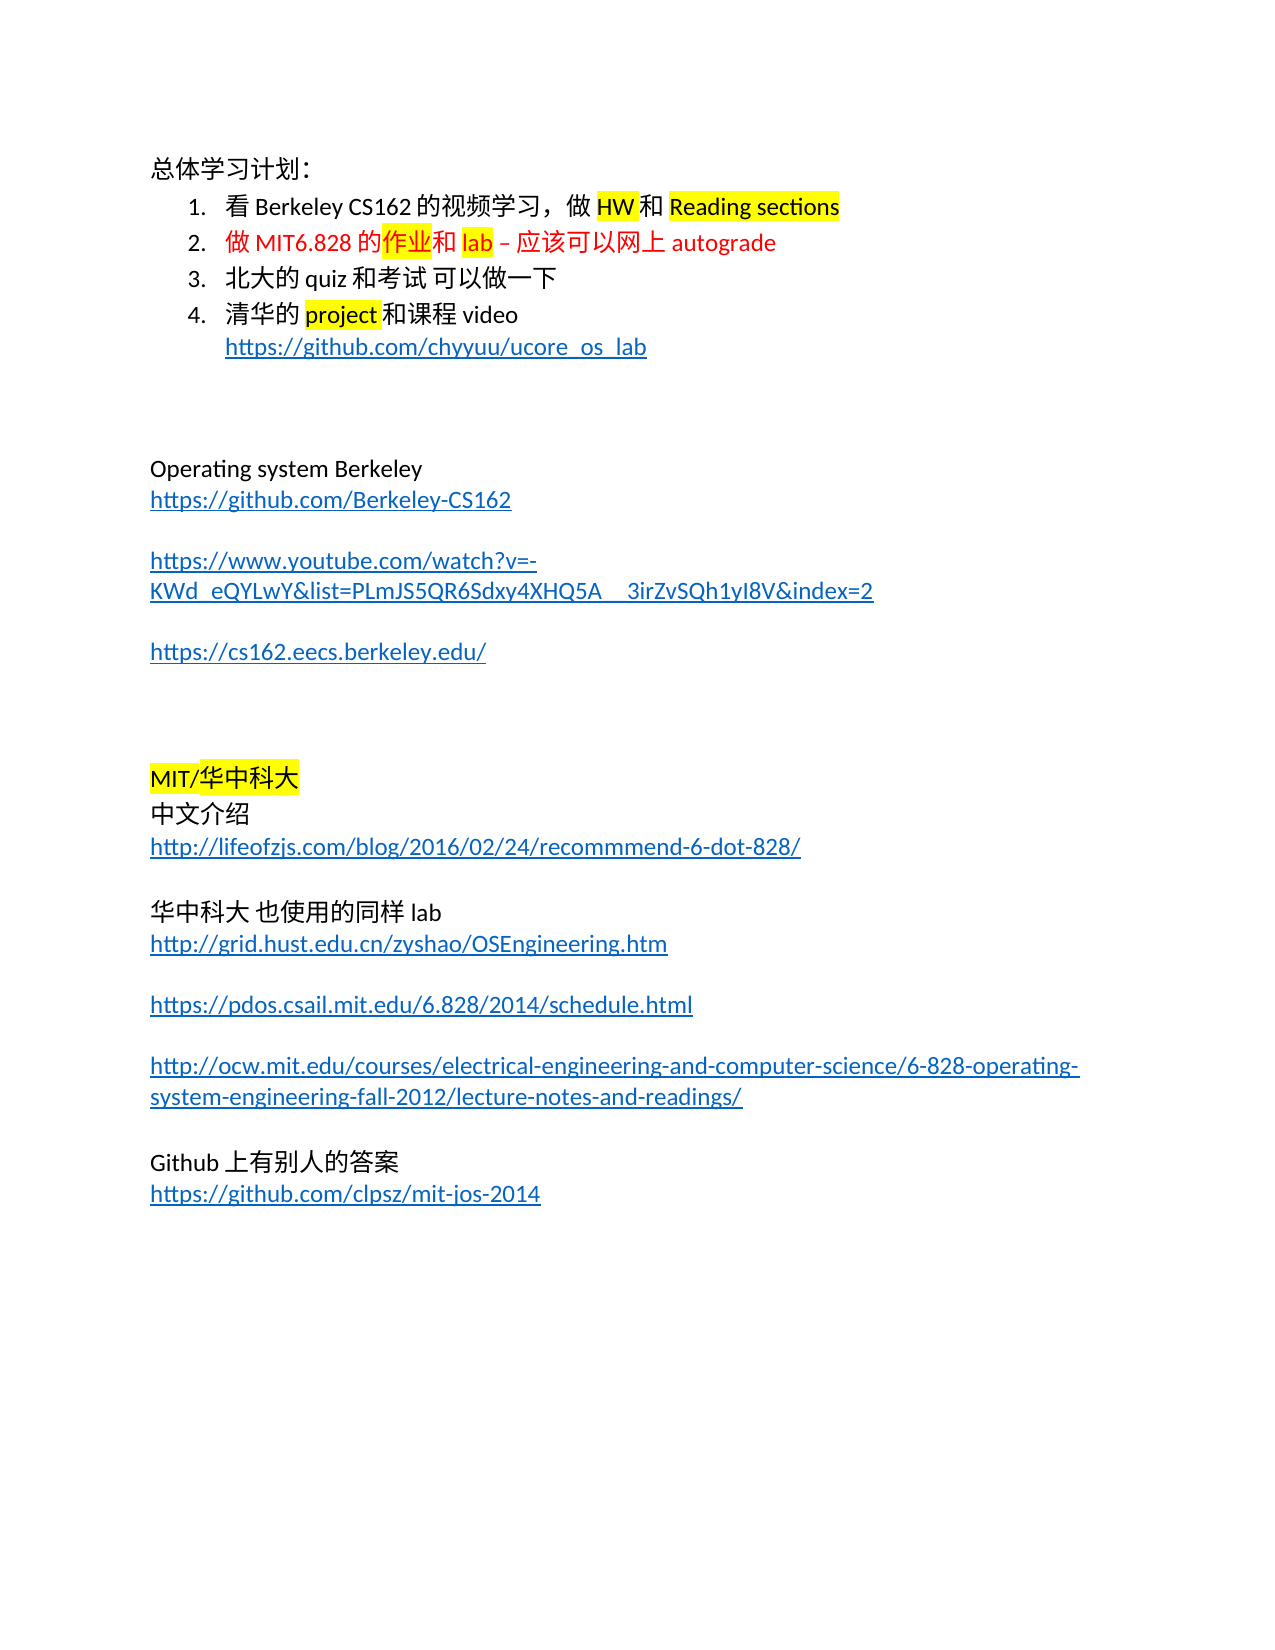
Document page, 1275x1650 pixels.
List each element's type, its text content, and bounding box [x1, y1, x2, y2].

text https://pdos.csail.mit.edu/6.828/2014/schedule.html [150, 989, 1125, 1020]
text https://github.com/clpsz/mit-jos-2014 [150, 1178, 1125, 1209]
text http://ocw.mit.edu/courses/electrical-engineering-and-computer-science/6-828-operating-system-engineering-fall-2012/lecture-notes-and-readings/ [150, 1050, 1125, 1111]
text 总体学习计划： [150, 150, 1125, 186]
text https://www.youtube.com/watch?v=-KWd_eQYLwY&list=PLmJS5QR6Sdxy4XHQ5A__3irZvSQh1yI8V&index=2 [150, 545, 1125, 606]
list 做MIT6.828的作业和lab – 应该可以网上autograde [187, 222, 1125, 259]
text https://cs162.eecs.berkeley.edu/ [150, 636, 1125, 667]
list 北大的quiz和考试 可以做一下 [187, 259, 1125, 295]
text 华中科大 也使用的同样lab [150, 892, 1125, 928]
list 清华的project和课程video [187, 295, 1125, 331]
list 看Berkeley CS162的视频学习，做HW和Reading sections [187, 186, 1125, 222]
text 中文介绍 [150, 795, 1125, 831]
text MIT/华中科大 [150, 758, 1125, 795]
text Github上有别人的答案 [150, 1142, 1125, 1178]
text http://grid.hust.edu.cn/zyshao/OSEngineering.htm [150, 928, 1125, 959]
text https://github.com/Berkeley-CS162 [150, 484, 1125, 514]
text http://lifeofzjs.com/blog/2016/02/24/recommmend-6-dot-828/ [150, 831, 1125, 862]
text Operating system Berkeley [150, 453, 1125, 484]
list https://github.com/chyyuu/ucore_os_lab [225, 331, 1125, 362]
